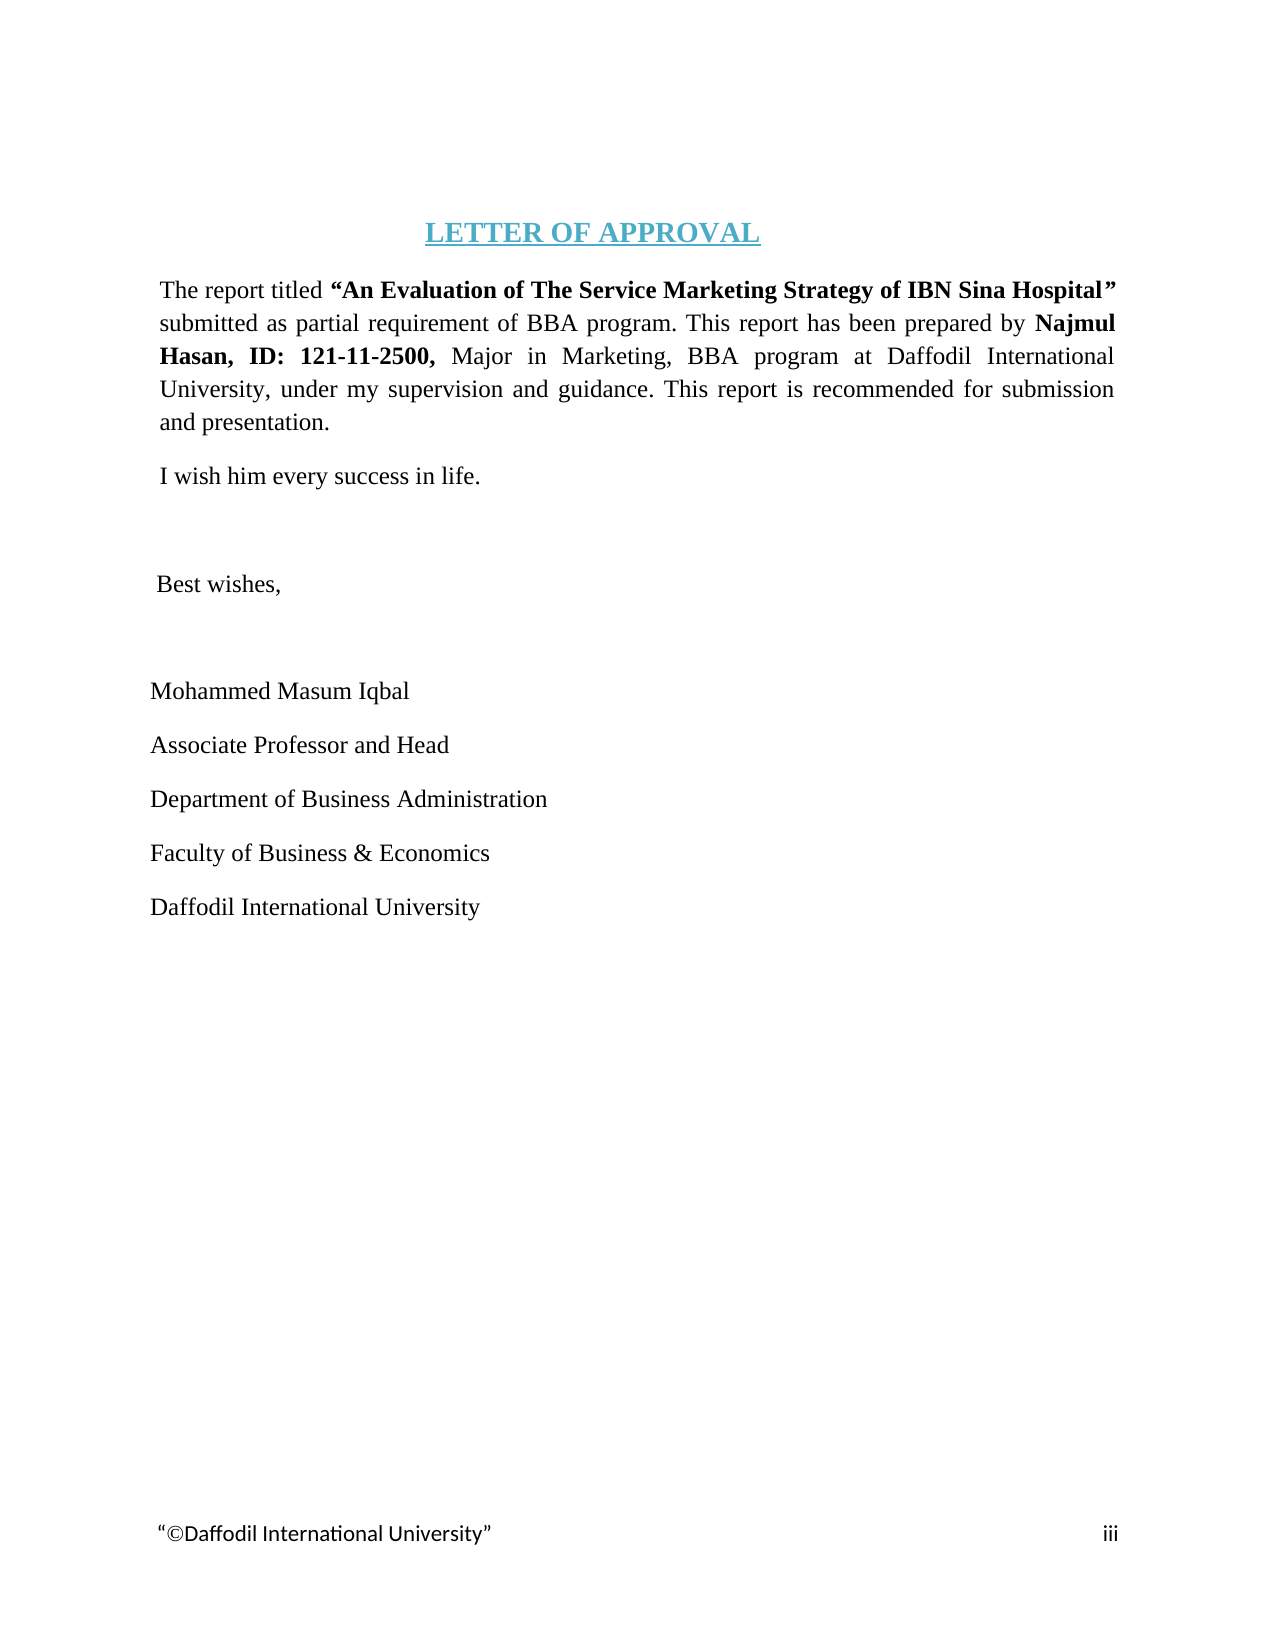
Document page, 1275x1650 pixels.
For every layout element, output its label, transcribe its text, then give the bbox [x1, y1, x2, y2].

text Faculty of Business & Economics [150, 838, 1200, 867]
text I wish him every success in life. [94, 461, 1200, 490]
text Mohammed Masum Iqbal [150, 676, 1200, 705]
text Best wishes, [150, 569, 1200, 597]
text Department of Business Administration [150, 784, 1200, 813]
text The report titled “An Evaluation of The Service Marketing Strategy of IBN Sina Hospital” submitted as partial requirement of BBA program. This report has been prepared by Najmul Hasan, ID: 121-11-2500, Major in Marketing, BBA program at Daffodil International University, under my supervision and guidance. This report is recommended for submission and presentation. [159, 275, 1116, 436]
text LETTER OF APPROVAL [112, 215, 1200, 248]
text Daffodil International University [150, 892, 1200, 921]
text Associate Professor and Head [150, 730, 1200, 759]
